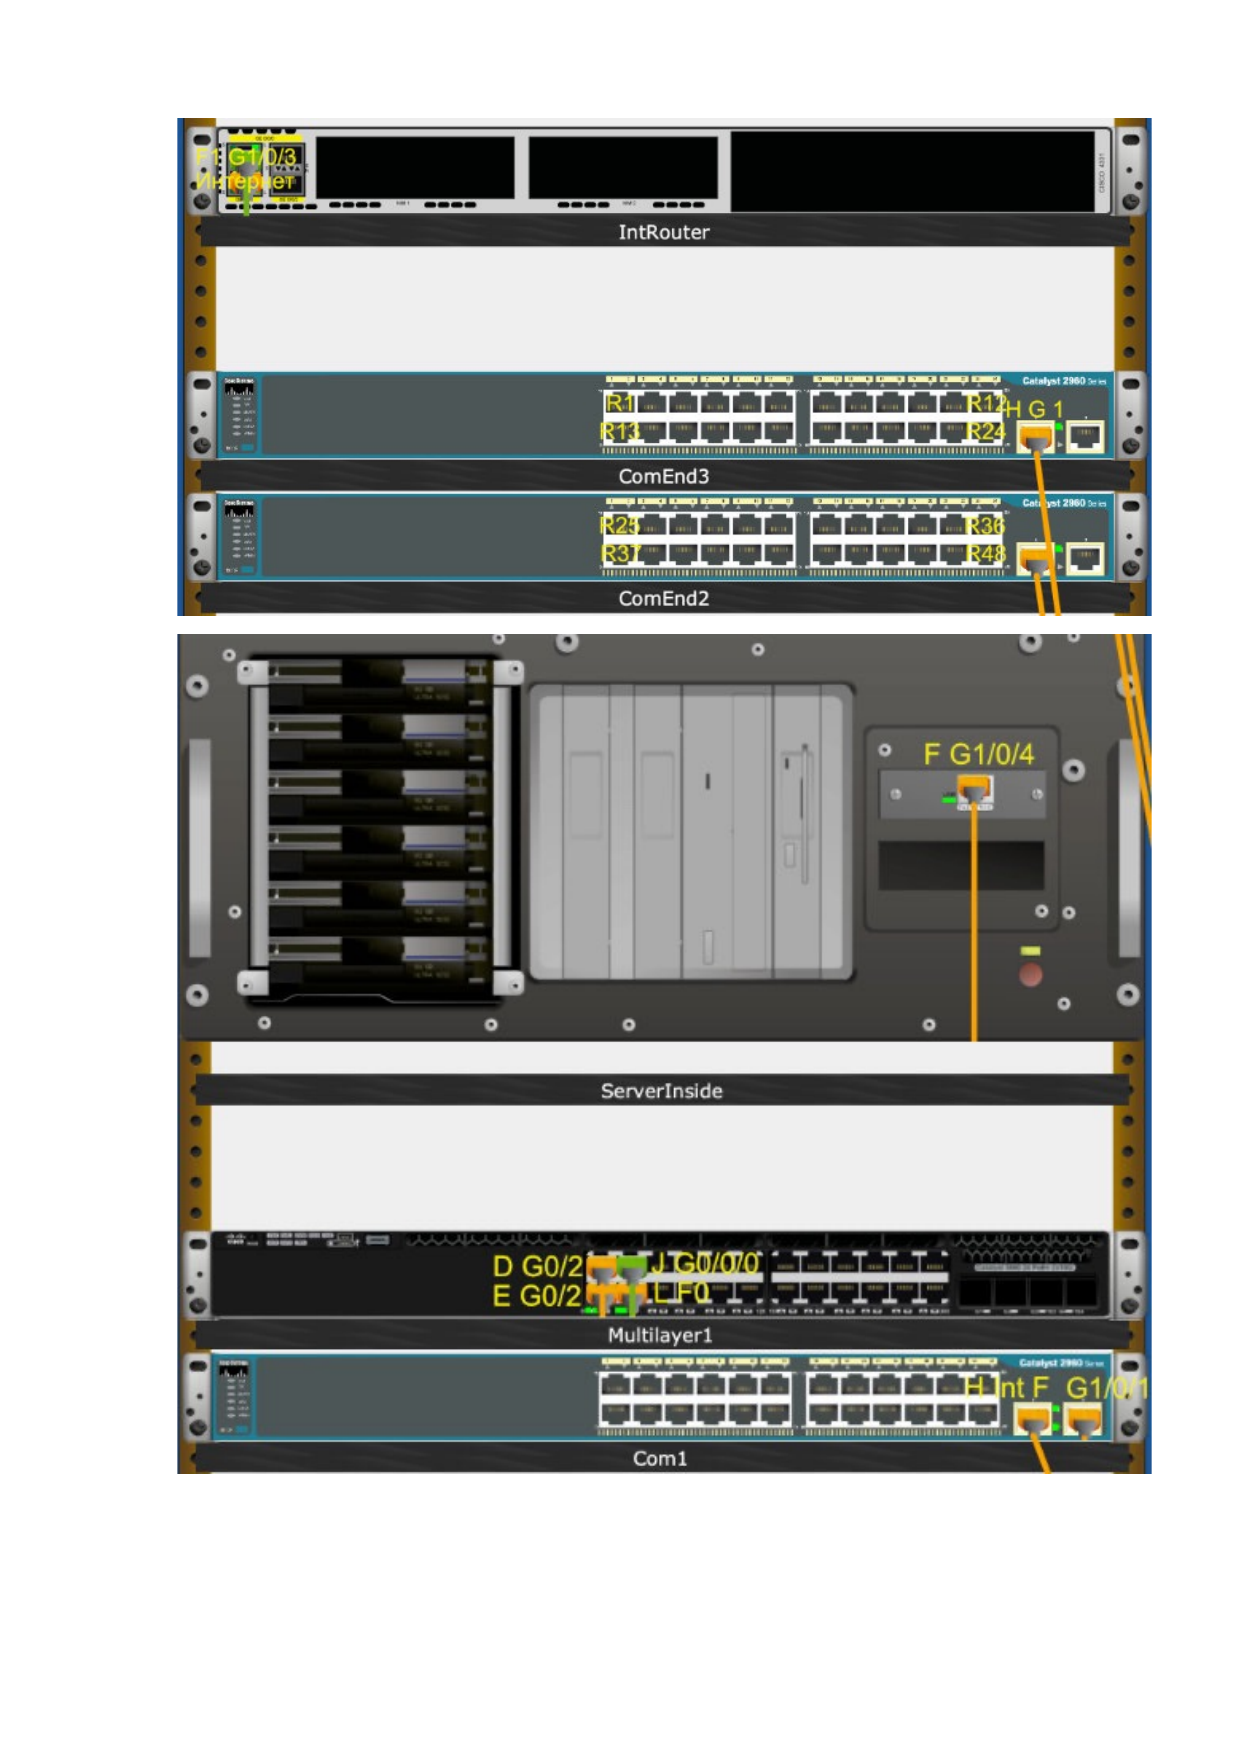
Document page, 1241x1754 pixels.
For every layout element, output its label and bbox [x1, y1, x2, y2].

picture [177, 634, 1152, 1474]
picture [177, 118, 1152, 616]
